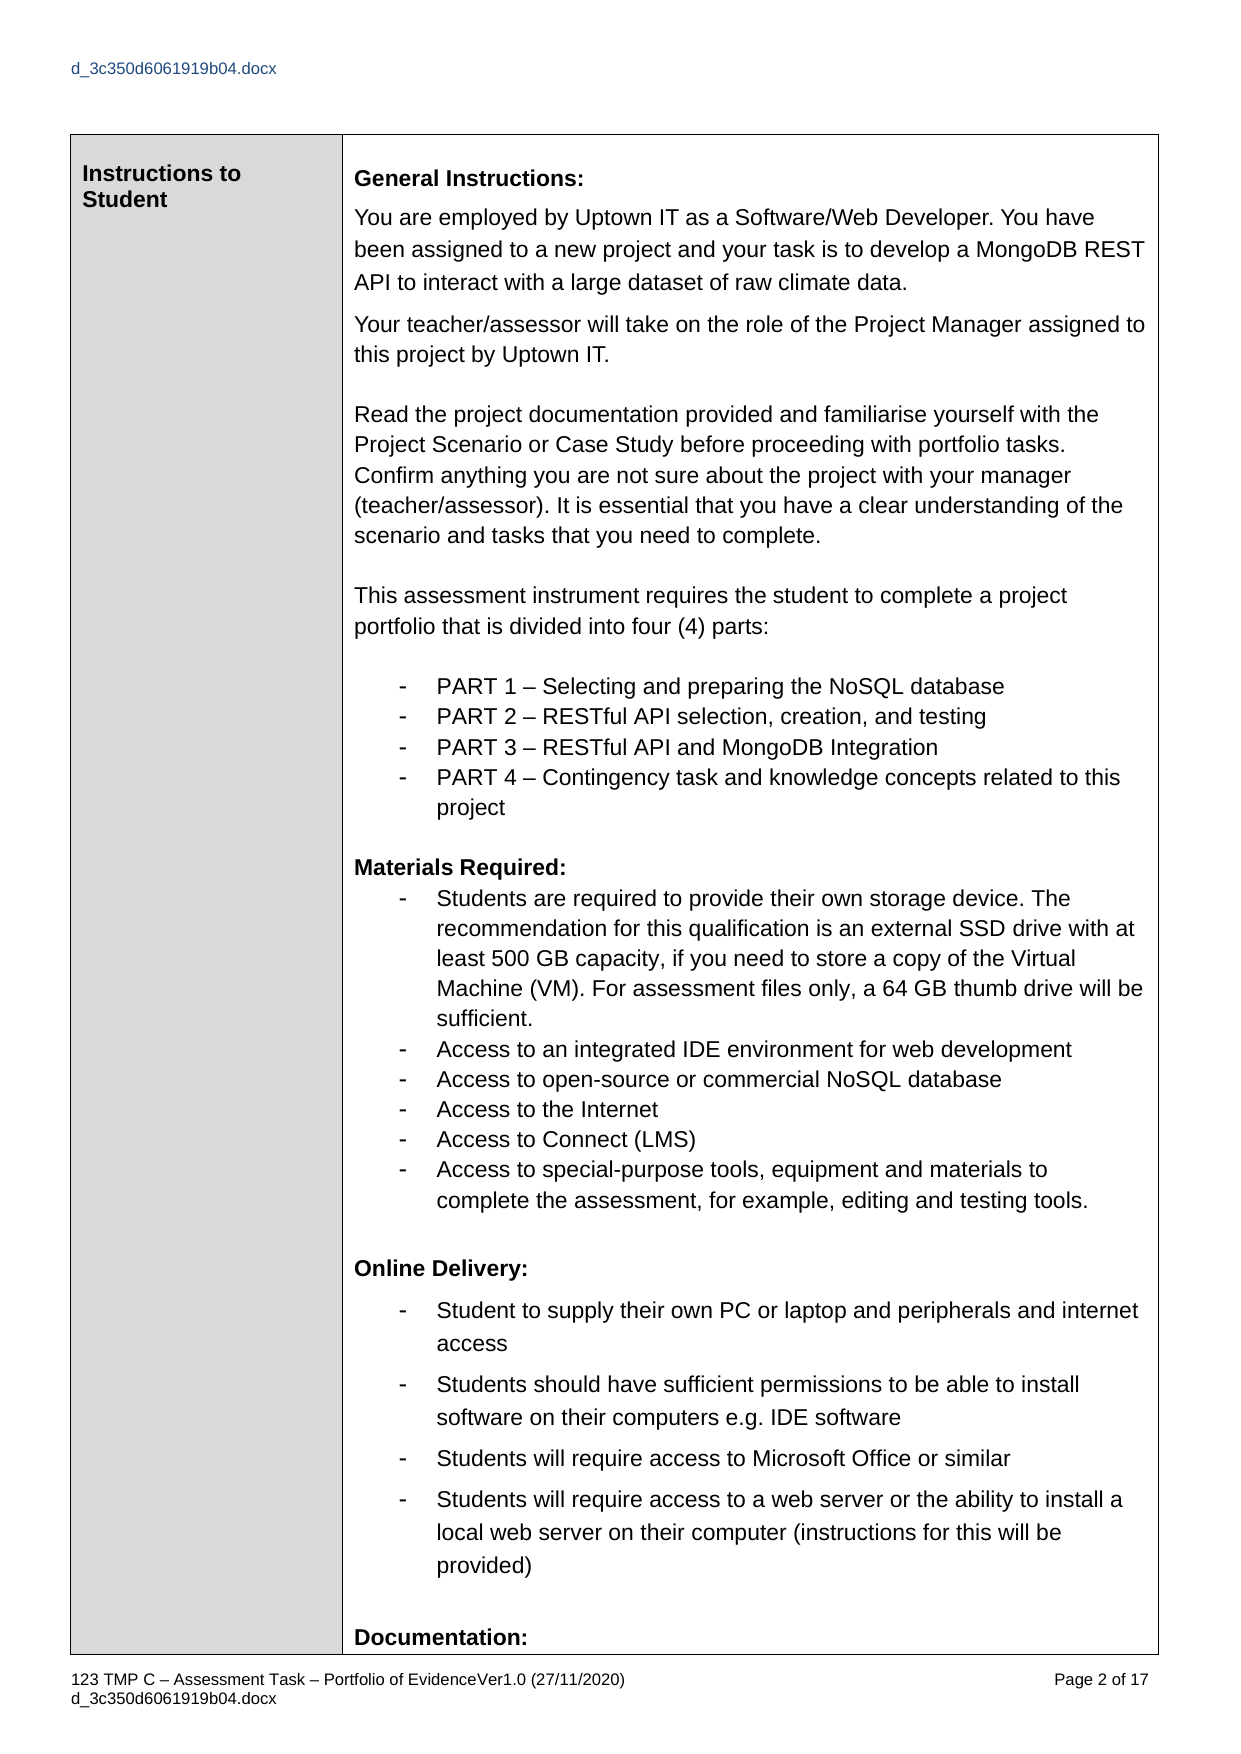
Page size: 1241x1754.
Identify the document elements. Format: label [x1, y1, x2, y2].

table_header [71, 135, 342, 1654]
table_header [343, 135, 1158, 1654]
